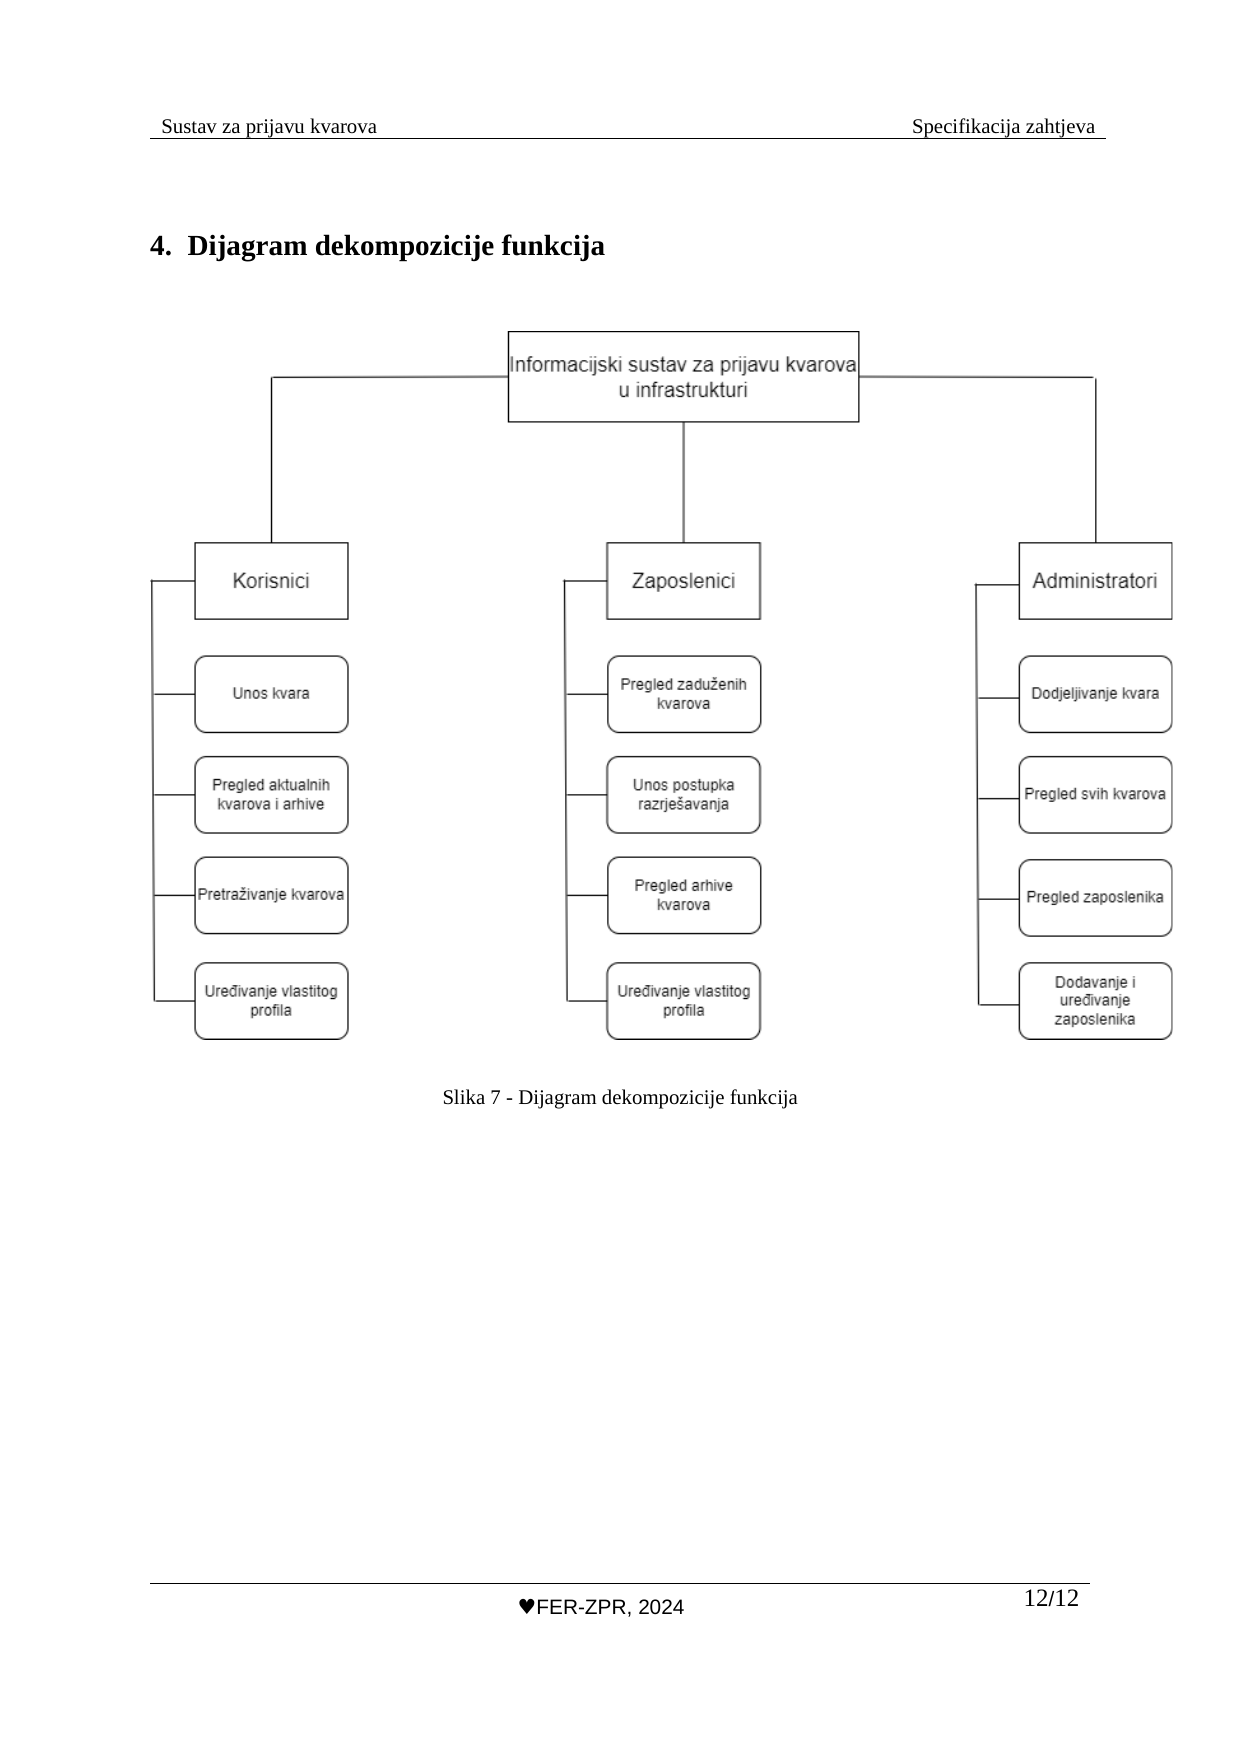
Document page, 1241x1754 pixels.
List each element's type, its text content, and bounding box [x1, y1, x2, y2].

subtitle Dijagram dekompozicije funkcija [150, 228, 1090, 262]
picture [150, 331, 1173, 1040]
text Slika 7 - Dijagram dekompozicije funkcija [150, 1085, 1090, 1109]
